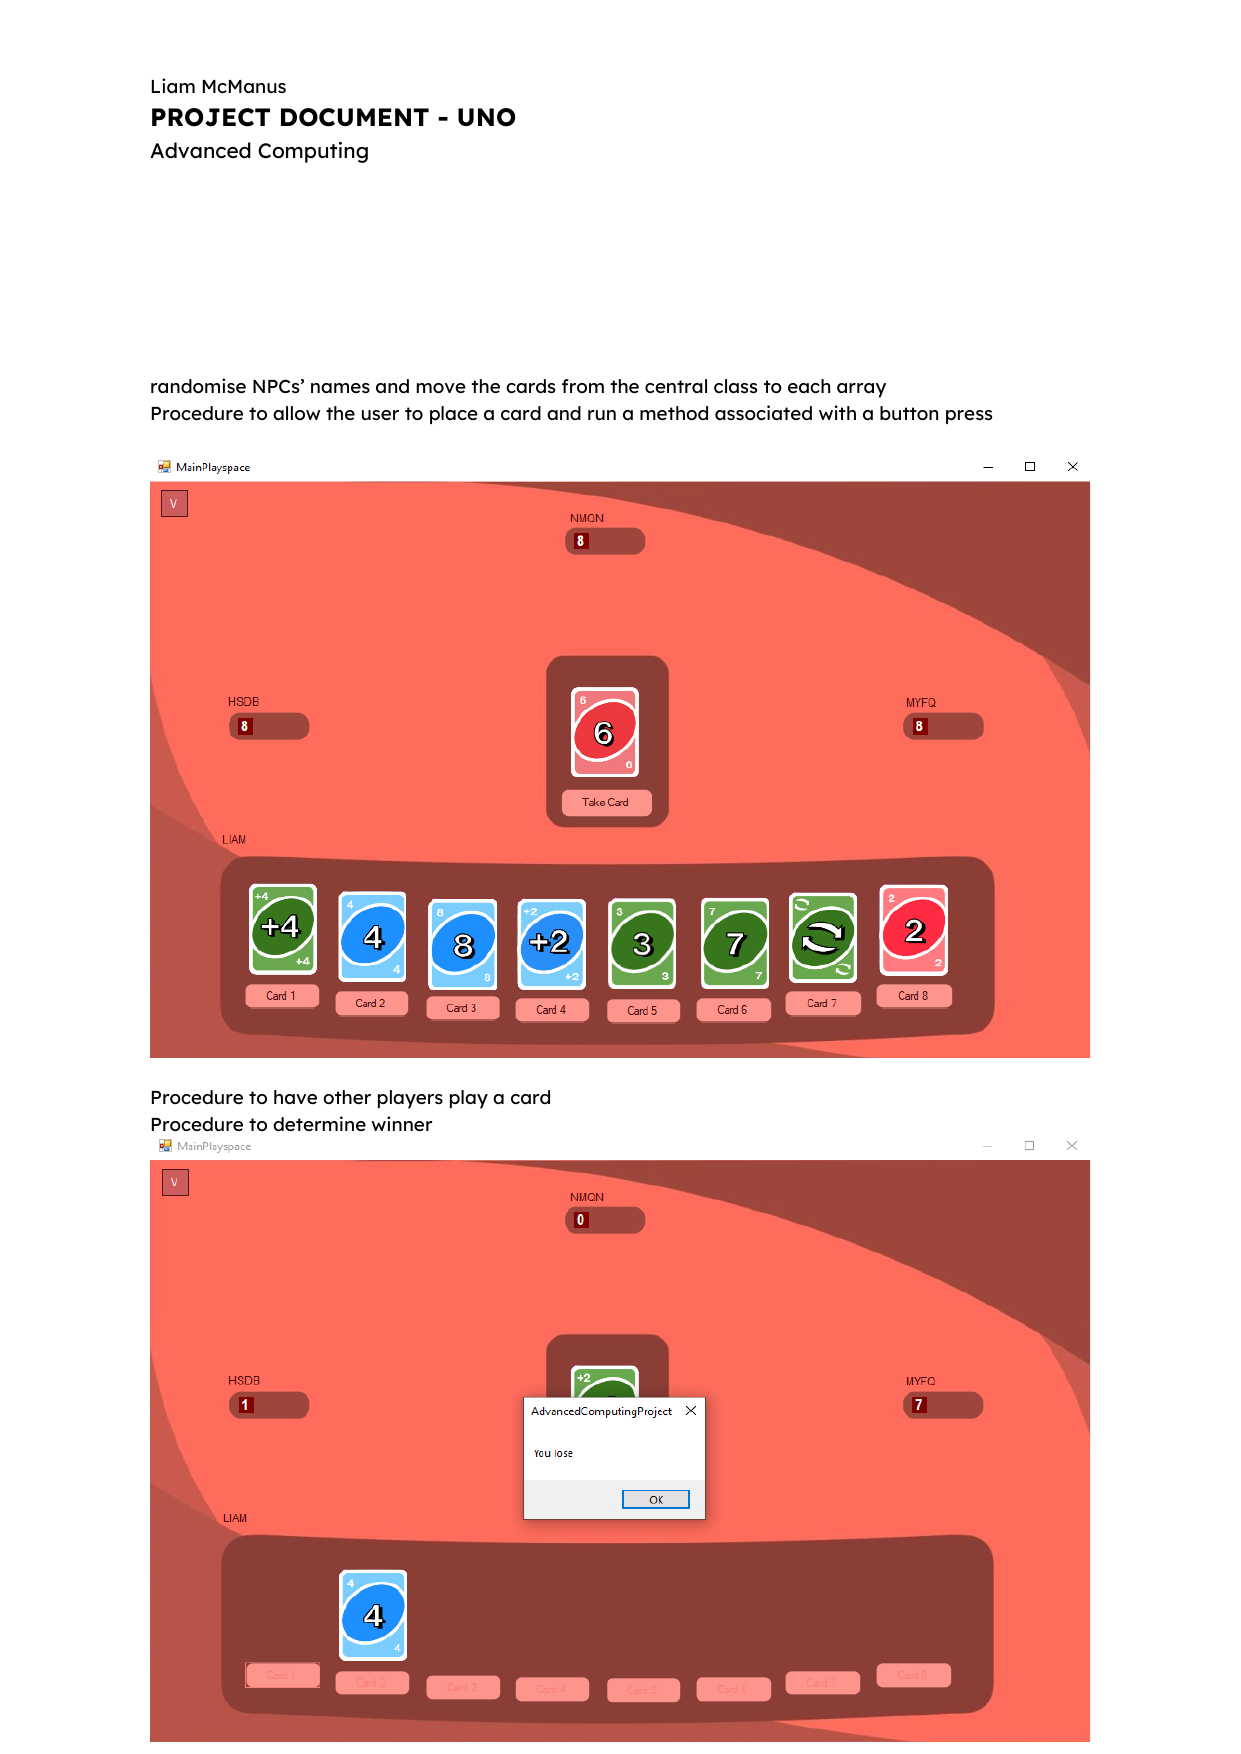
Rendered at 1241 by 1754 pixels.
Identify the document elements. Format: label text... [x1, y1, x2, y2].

text Procedure to determine winner [150, 1113, 1090, 1133]
text Procedure to have other players play a card [150, 1086, 1090, 1109]
text Procedure to allow the user to place a card and run a method associated with a button press [150, 401, 1090, 425]
picture [150, 455, 1091, 1058]
text randomise NPCs’ names and move the cards from the central class to each array [150, 374, 1090, 398]
picture [150, 1133, 1091, 1742]
